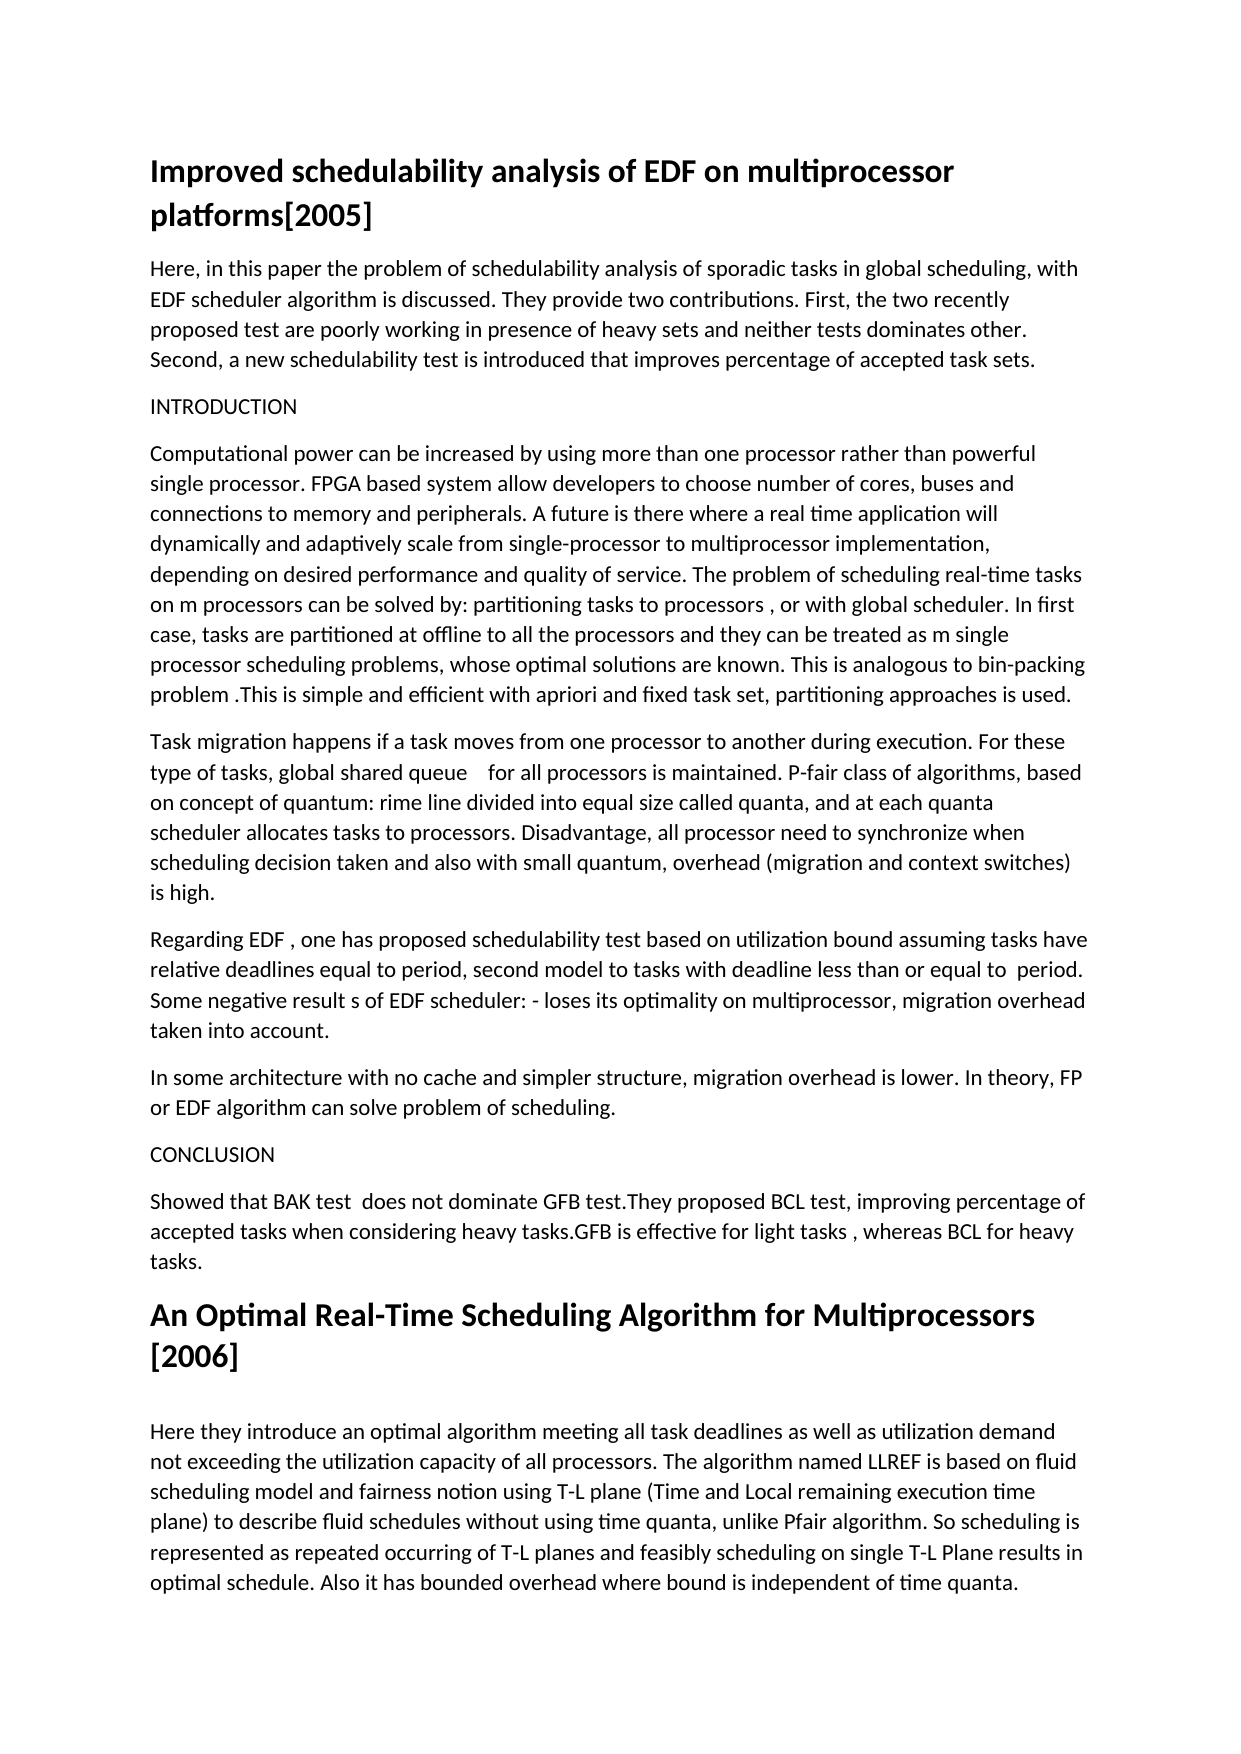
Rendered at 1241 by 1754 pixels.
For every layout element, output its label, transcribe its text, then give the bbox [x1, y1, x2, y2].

text CONCLUSION [150, 1140, 1090, 1168]
text In some architecture with no cache and simpler structure, migration overhead is lower. In theory, FP or EDF algorithm can solve problem of scheduling. [150, 1063, 1090, 1121]
text Regarding EDF , one has proposed schedulability test based on utilization bound assuming tasks have relative deadlines equal to period, second model to tasks with deadline less than or equal to period. Some negative result s of EDF scheduler: - loses its optimality on multiprocessor, migration overhead taken into account. [150, 925, 1090, 1044]
text An Optimal Real-Time Scheduling Algorithm for Multiprocessors [2006] [150, 1294, 1090, 1376]
text Showed that BAK test does not dominate GFB test.They proposed BCL test, improving percentage of accepted tasks when considering heavy tasks.GFB is effective for light tasks , whereas BCL for heavy tasks. [150, 1187, 1090, 1275]
text Computational power can be increased by using more than one processor rather than powerful single processor. FPGA based system allow developers to choose number of cores, buses and connections to memory and peripherals. A future is there where a real time application will dynamically and adaptively scale from single-processor to multiprocessor implementation, depending on desired performance and quality of service. The problem of scheduling real-time tasks on m processors can be solved by: partitioning tasks to processors , or with global scheduler. In first case, tasks are partitioned at offline to all the processors and they can be treated as m single processor scheduling problems, whose optimal solutions are known. This is analogous to bin-packing problem .This is simple and efficient with apriori and fixed task set, partitioning approaches is used. [150, 439, 1090, 709]
text Task migration happens if a task moves from one processor to another during execution. For these type of tasks, global shared queue for all processors is maintained. P-fair class of algorithms, based on concept of quantum: rime line divided into equal size called quanta, and at each quanta scheduler allocates tasks to processors. Disadvantage, all processor need to synchronize when scheduling decision taken and also with small quantum, overhead (migration and context switches) is high. [150, 727, 1090, 907]
text Here they introduce an optimal algorithm meeting all task deadlines as well as utilization demand not exceeding the utilization capacity of all processors. The algorithm named LLREF is based on fluid scheduling model and fairness notion using T-L plane (Time and Local remaining execution time plane) to describe fluid schedules without using time quanta, unlike Pfair algorithm. So scheduling is represented as repeated occurring of T-L planes and feasibly scheduling on single T-L Plane results in optimal schedule. Also it has bounded overhead where bound is independent of time quanta. [150, 1417, 1090, 1596]
text Improved schedulability analysis of EDF on multiprocessor platforms[2005] [150, 150, 1090, 235]
text INTRODUCTION [150, 392, 1090, 420]
text Here, in this paper the problem of schedulability analysis of sporadic tasks in global scheduling, with EDF scheduler algorithm is discussed. They provide two contributions. First, the two recently proposed test are poorly working in presence of heavy sets and neither tests dominates other. Second, a new schedulability test is introduced that improves percentage of accepted task sets. [150, 254, 1090, 373]
